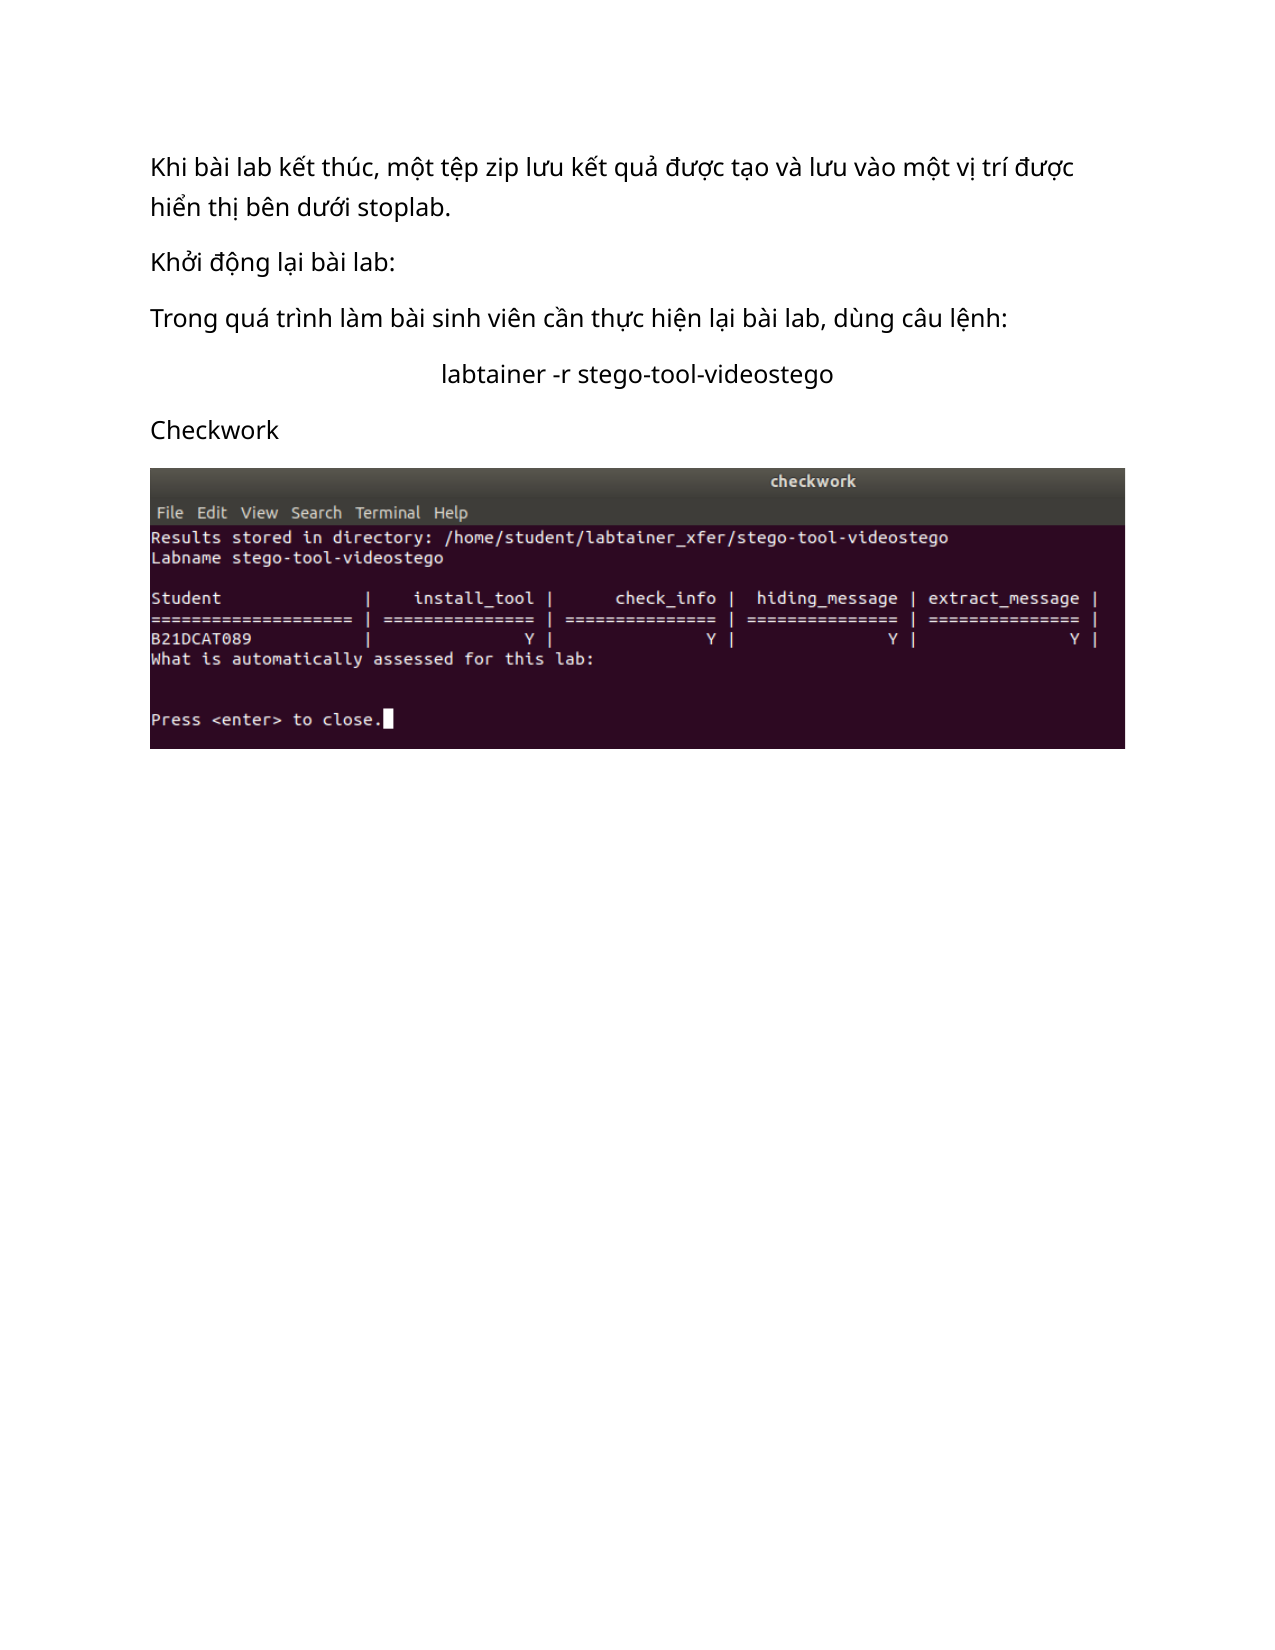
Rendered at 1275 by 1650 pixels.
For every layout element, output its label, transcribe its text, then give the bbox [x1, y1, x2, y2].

text Trong quá trình làm bài sinh viên cần thực hiện lại bài lab, dùng câu lệnh: [150, 301, 1125, 335]
text Khởi động lại bài lab: [150, 245, 1125, 279]
text Khi bài lab kết thúc, một tệp zip lưu kết quả được tạo và lưu vào một vị trí được hiển thị bên dưới stoplab. [150, 150, 1125, 223]
picture [150, 468, 1125, 749]
text labtainer -r stego-tool-videostego [150, 357, 1125, 391]
text Checkwork [150, 412, 1125, 447]
